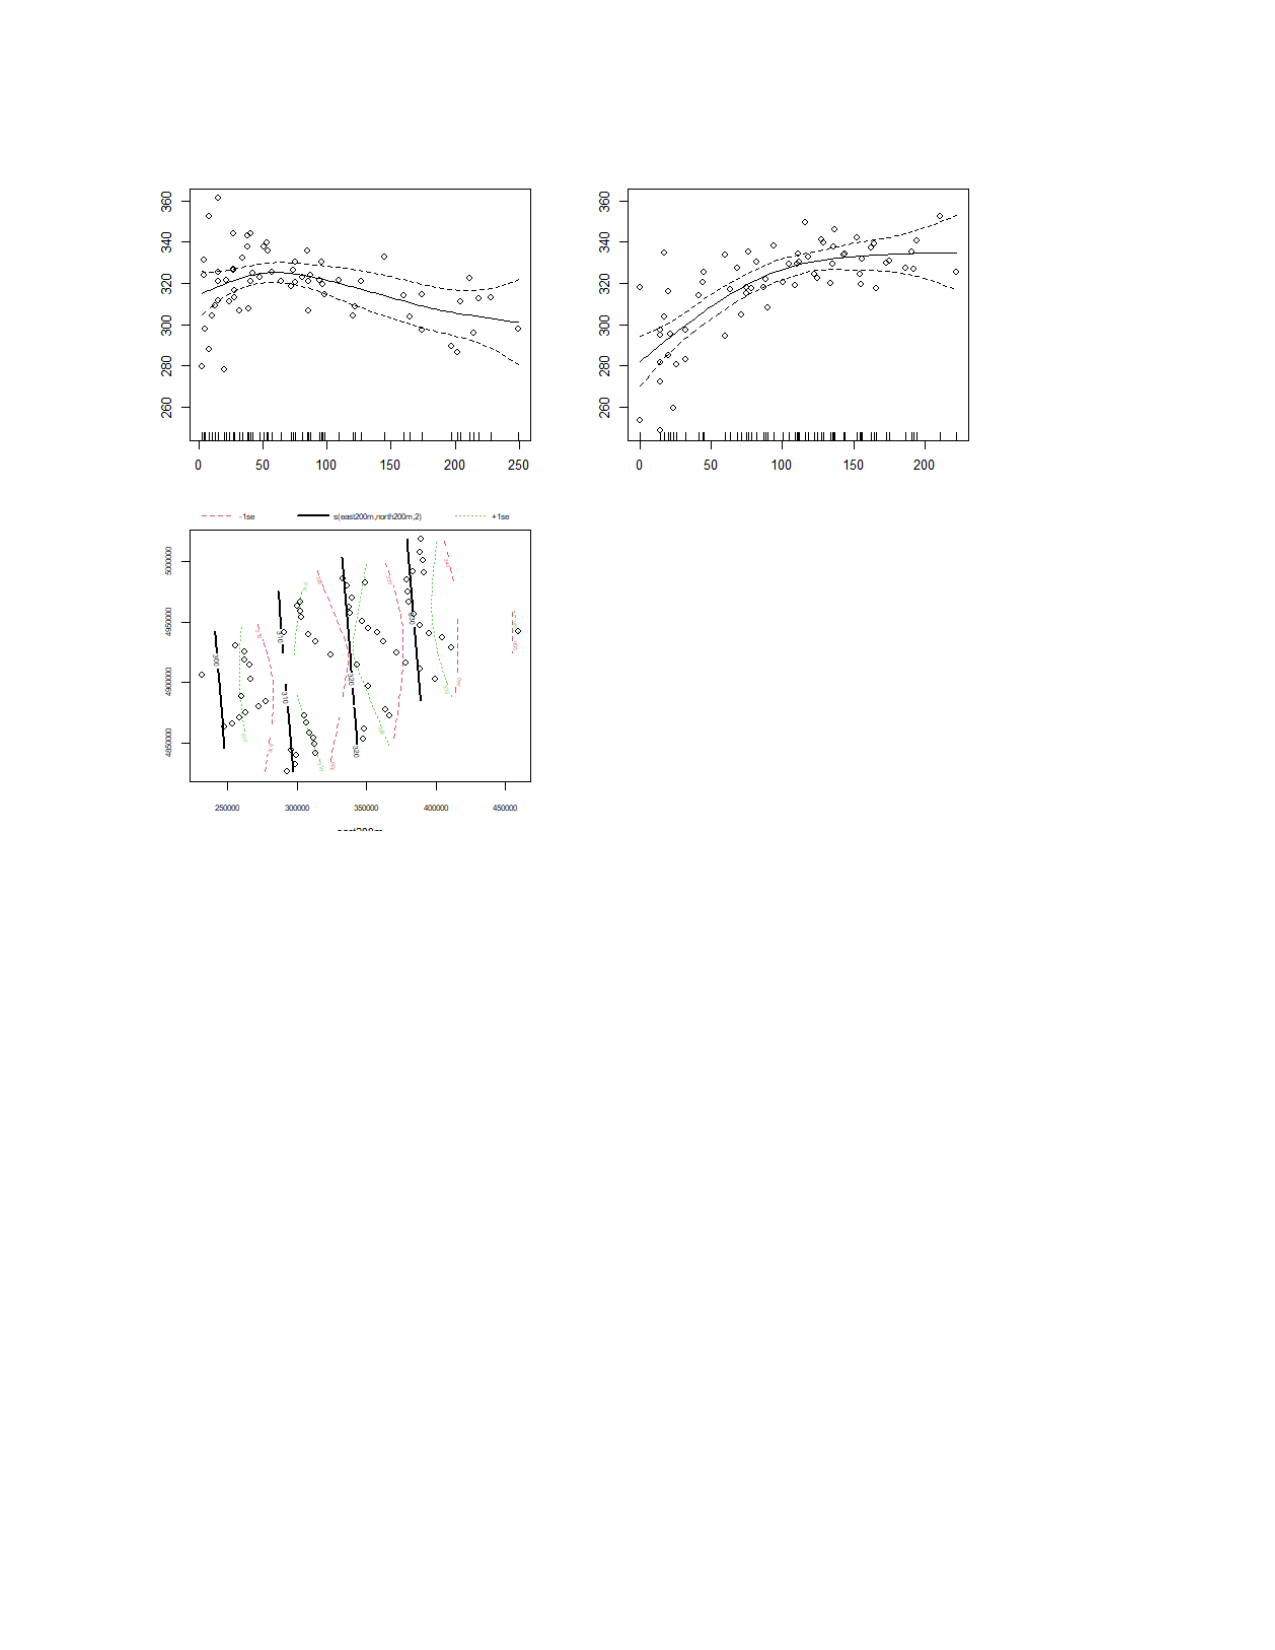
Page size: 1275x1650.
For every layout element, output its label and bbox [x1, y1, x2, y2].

picture [150, 150, 1025, 831]
